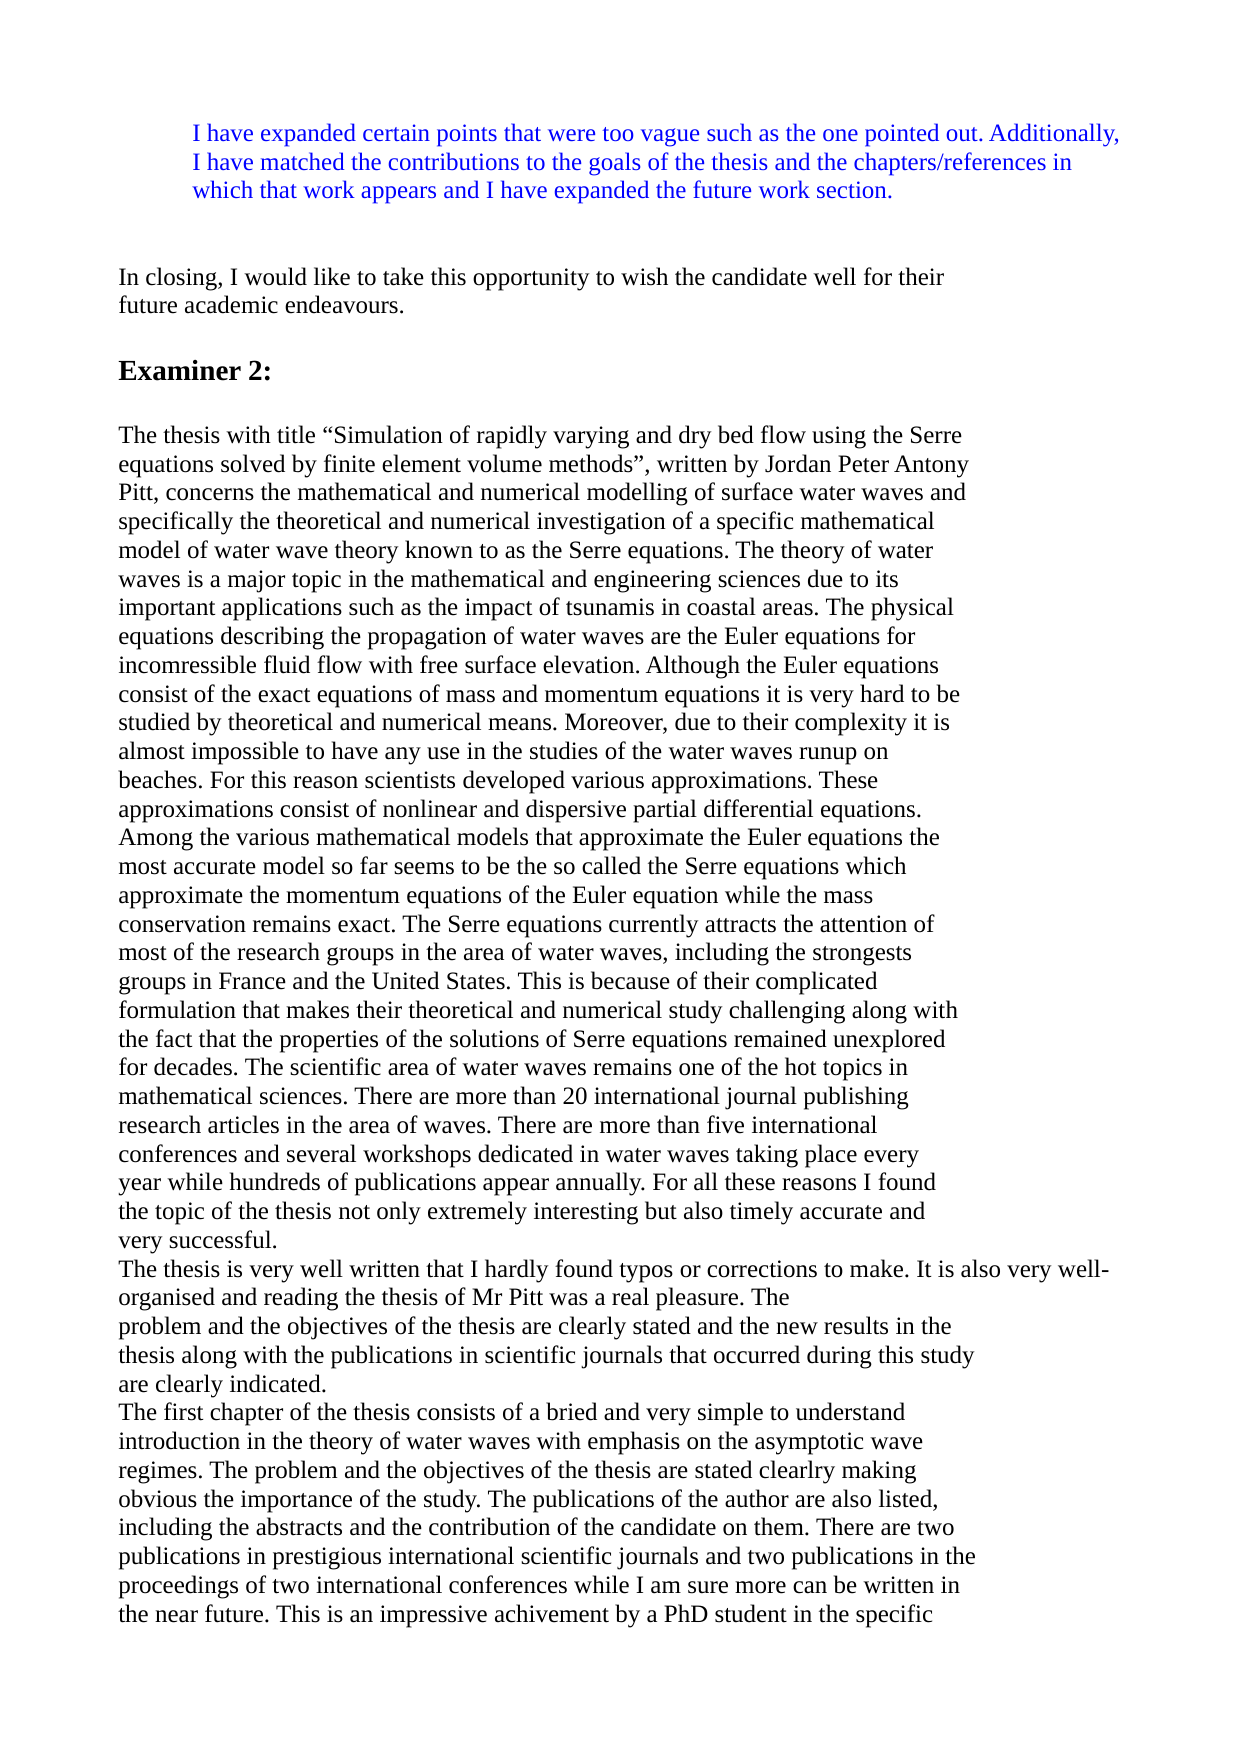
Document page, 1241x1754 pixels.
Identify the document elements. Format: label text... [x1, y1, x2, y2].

text groups in France and the United States. This is because of their complicated [118, 966, 1122, 995]
text most of the research groups in the area of water waves, including the strongests [118, 937, 1122, 966]
text incomressible fluid flow with free surface elevation. Although the Euler equations [118, 650, 1122, 679]
text Among the various mathematical models that approximate the Euler equations the [118, 822, 1122, 851]
text approximate the momentum equations of the Euler equation while the mass [118, 880, 1122, 909]
text problem and the objectives of the thesis are clearly stated and the new results in the [118, 1311, 1122, 1340]
text equations describing the propagation of water waves are the Euler equations for [118, 621, 1122, 650]
text conferences and several workshops dedicated in water waves taking place every [118, 1139, 1122, 1167]
text thesis along with the publications in scientific journals that occurred during this study [118, 1340, 1122, 1369]
text The first chapter of the thesis consists of a bried and very simple to understand [118, 1397, 1122, 1426]
text In closing, I would like to take this opportunity to wish the candidate well for their [118, 262, 1122, 291]
text The thesis with title “Simulation of rapidly varying and dry bed flow using the Serre [118, 420, 1122, 449]
text including the abstracts and the contribution of the candidate on them. There are two [118, 1512, 1122, 1541]
text research articles in the area of waves. There are more than five international [118, 1110, 1122, 1139]
text for decades. The scientific area of water waves remains one of the hot topics in [118, 1052, 1122, 1081]
text the topic of the thesis not only extremely interesting but also timely accurate and [118, 1196, 1122, 1225]
text approximations consist of nonlinear and dispersive partial differential equations. [118, 794, 1122, 822]
text very successful. [118, 1225, 1122, 1254]
text introduction in the theory of water waves with emphasis on the asymptotic wave [118, 1426, 1122, 1455]
text formulation that makes their theoretical and numerical study challenging along with [118, 995, 1122, 1024]
text I have expanded certain points that were too vague such as the one pointed out. Additionally, I have matched the contributions to the goals of the thesis and the chapters/references in which that work appears and I have expanded the future work section. [192, 118, 1122, 204]
text the fact that the properties of the solutions of Serre equations remained unexplored [118, 1024, 1122, 1052]
text regimes. The problem and the objectives of the thesis are stated clearlry making [118, 1455, 1122, 1484]
text mathematical sciences. There are more than 20 international journal publishing [118, 1081, 1122, 1110]
text proceedings of two international conferences while I am sure more can be written in [118, 1570, 1122, 1599]
text equations solved by finite element volume methods”, written by Jordan Peter Antony [118, 449, 1122, 477]
text studied by theoretical and numerical means. Moreover, due to their complexity it is [118, 707, 1122, 736]
text Pitt, concerns the mathematical and numerical modelling of surface water waves and [118, 477, 1122, 506]
text important applications such as the impact of tsunamis in coastal areas. The physical [118, 592, 1122, 621]
text conservation remains exact. The Serre equations currently attracts the attention of [118, 909, 1122, 937]
text year while hundreds of publications appear annually. For all these reasons I found [118, 1167, 1122, 1196]
text almost impossible to have any use in the studies of the water waves runup on [118, 736, 1122, 765]
text publications in prestigious international scientific journals and two publications in the [118, 1541, 1122, 1570]
text most accurate model so far seems to be the so called the Serre equations which [118, 851, 1122, 880]
text waves is a major topic in the mathematical and engineering sciences due to its [118, 564, 1122, 592]
text future academic endeavours. [118, 291, 1122, 319]
text beaches. For this reason scientists developed various approximations. These [118, 765, 1122, 794]
text The thesis is very well written that I hardly found typos or corrections to make. It is also very well-organised and reading the thesis of Mr Pitt was a real pleasure. The [118, 1254, 1122, 1311]
text the near future. This is an impressive achivement by a PhD student in the specific [118, 1599, 1122, 1627]
text Examiner 2: [118, 353, 1122, 386]
text consist of the exact equations of mass and momentum equations it is very hard to be [118, 679, 1122, 707]
text obvious the importance of the study. The publications of the author are also listed, [118, 1484, 1122, 1512]
text are clearly indicated. [118, 1369, 1122, 1397]
text model of water wave theory known to as the Serre equations. The theory of water [118, 535, 1122, 564]
text specifically the theoretical and numerical investigation of a specific mathematical [118, 506, 1122, 535]
